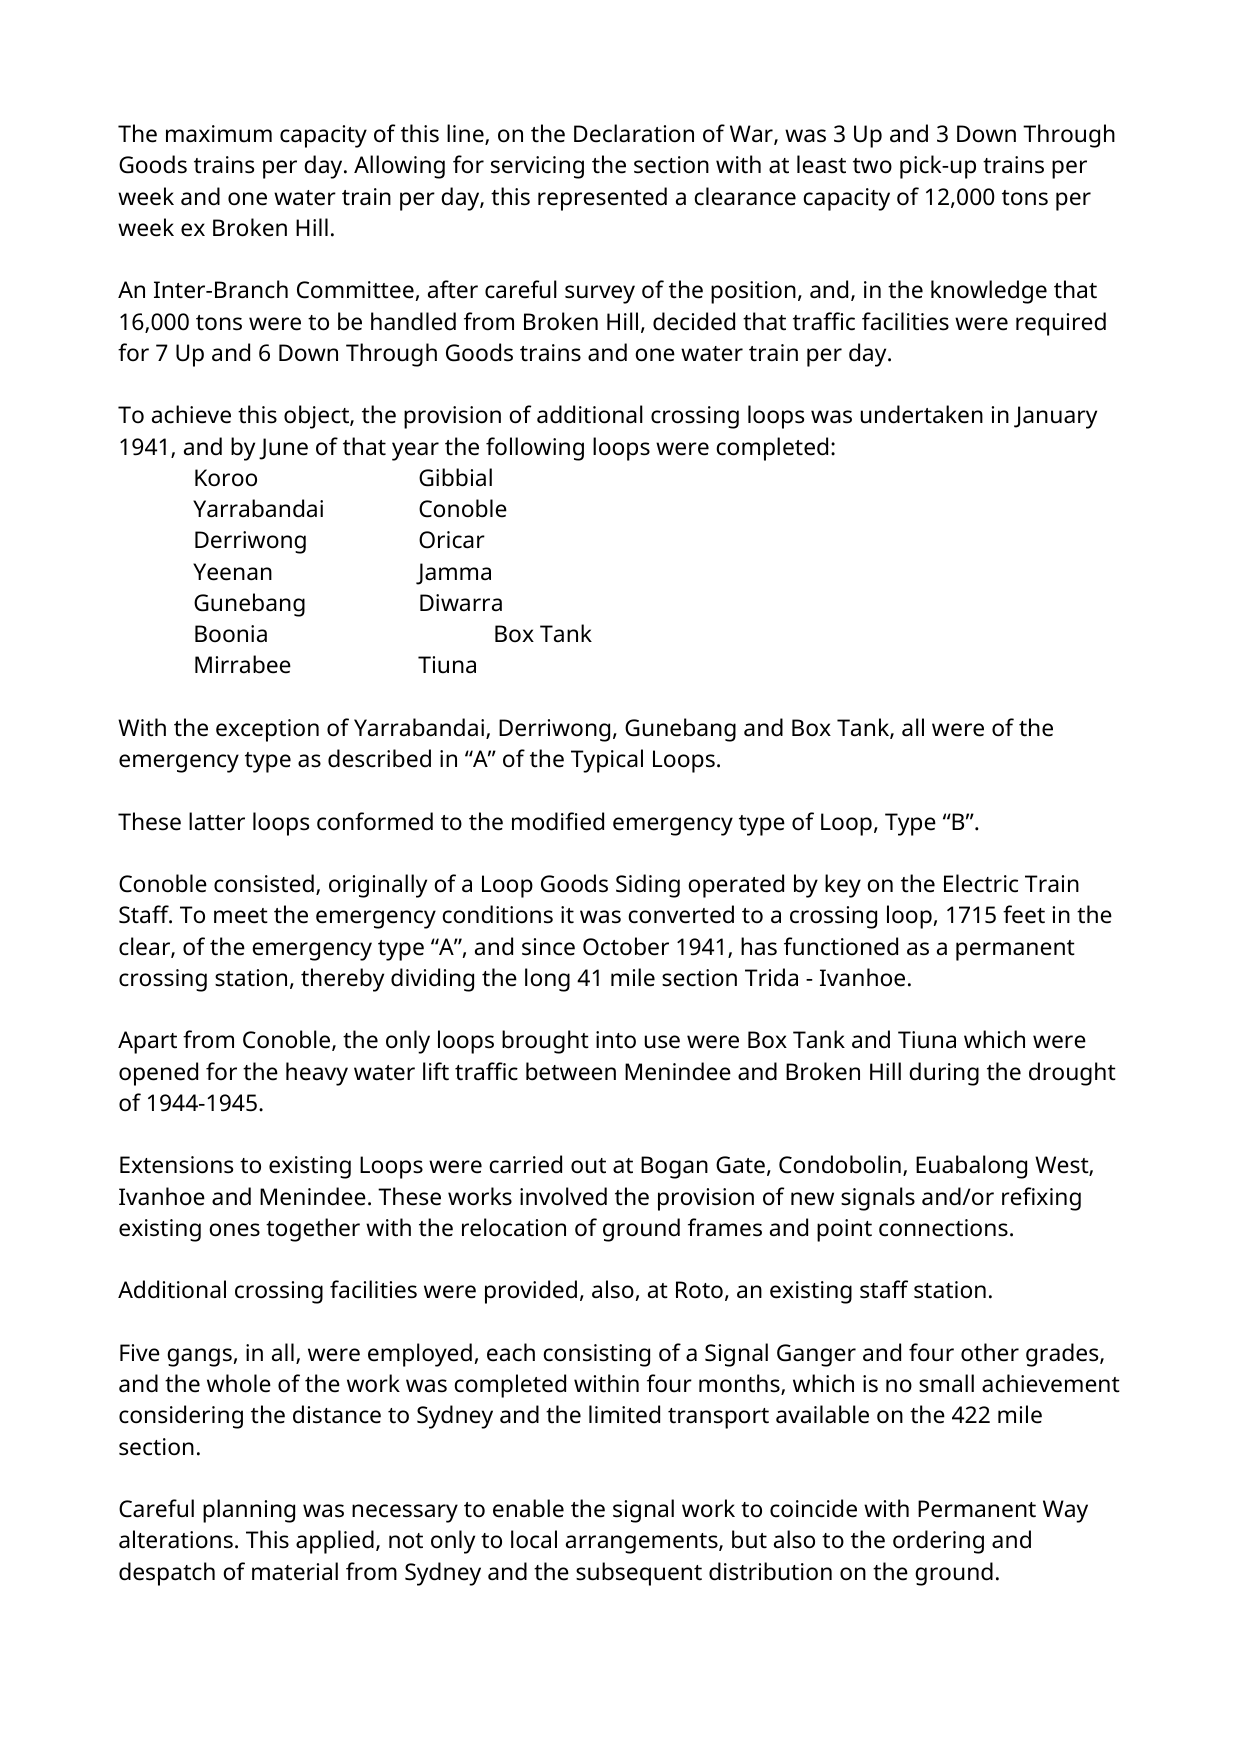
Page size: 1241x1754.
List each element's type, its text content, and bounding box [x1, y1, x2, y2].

text Yeenan Jamma [118, 556, 1122, 587]
text To achieve this object, the provision of additional crossing loops was undertaken in January 1941, and by June of that year the following loops were completed: [118, 399, 1122, 462]
text Extensions to existing Loops were carried out at Bogan Gate, Condobolin, Euabalong West, Ivanhoe and Menindee. These works involved the provision of new signals and/or refixing existing ones together with the relocation of ground frames and point connections. [118, 1149, 1122, 1243]
text Conoble consisted, originally of a Loop Goods Siding operated by key on the Electric Train Staff. To meet the emergency conditions it was converted to a crossing loop, 1715 feet in the clear, of the emergency type “A”, and since October 1941, has functioned as a permanent crossing station, thereby dividing the long 41 mile section Trida - Ivanhoe. [118, 868, 1122, 993]
text Gunebang Diwarra [118, 587, 1122, 618]
text An Inter-Branch Committee, after careful survey of the position, and, in the knowledge that 16,000 tons were to be handled from Broken Hill, decided that traffic facilities were required for 7 Up and 6 Down Through Goods trains and one water train per day. [118, 274, 1122, 368]
text Koroo Gibbial [118, 462, 1122, 493]
text These latter loops conformed to the modified emergency type of Loop, Type “B”. [118, 806, 1122, 837]
text The maximum capacity of this line, on the Declaration of War, was 3 Up and 3 Down Through Goods trains per day. Allowing for servicing the section with at least two pick-up trains per week and one water train per day, this represented a clearance capacity of 12,000 tons per week ex Broken Hill. [118, 118, 1122, 243]
text Derriwong Oricar [118, 524, 1122, 556]
text Mirrabee Tiuna [118, 649, 1122, 681]
text Boonia Box Tank [118, 618, 1122, 649]
text Careful planning was necessary to enable the signal work to coincide with Permanent Way alterations. This applied, not only to local arrangements, but also to the ordering and despatch of material from Sydney and the subsequent distribution on the ground. [118, 1493, 1122, 1587]
text Five gangs, in all, were employed, each consisting of a Signal Ganger and four other grades, and the whole of the work was completed within four months, which is no small achievement considering the distance to Sydney and the limited transport available on the 422 mile section. [118, 1337, 1122, 1462]
text Additional crossing facilities were provided, also, at Roto, an existing staff station. [118, 1274, 1122, 1306]
text With the exception of Yarrabandai, Derriwong, Gunebang and Box Tank, all were of the emergency type as described in “A” of the Typical Loops. [118, 712, 1122, 774]
text Apart from Conoble, the only loops brought into use were Box Tank and Tiuna which were opened for the heavy water lift traffic between Menindee and Broken Hill during the drought of 1944-1945. [118, 1024, 1122, 1118]
text Yarrabandai Conoble [118, 493, 1122, 524]
